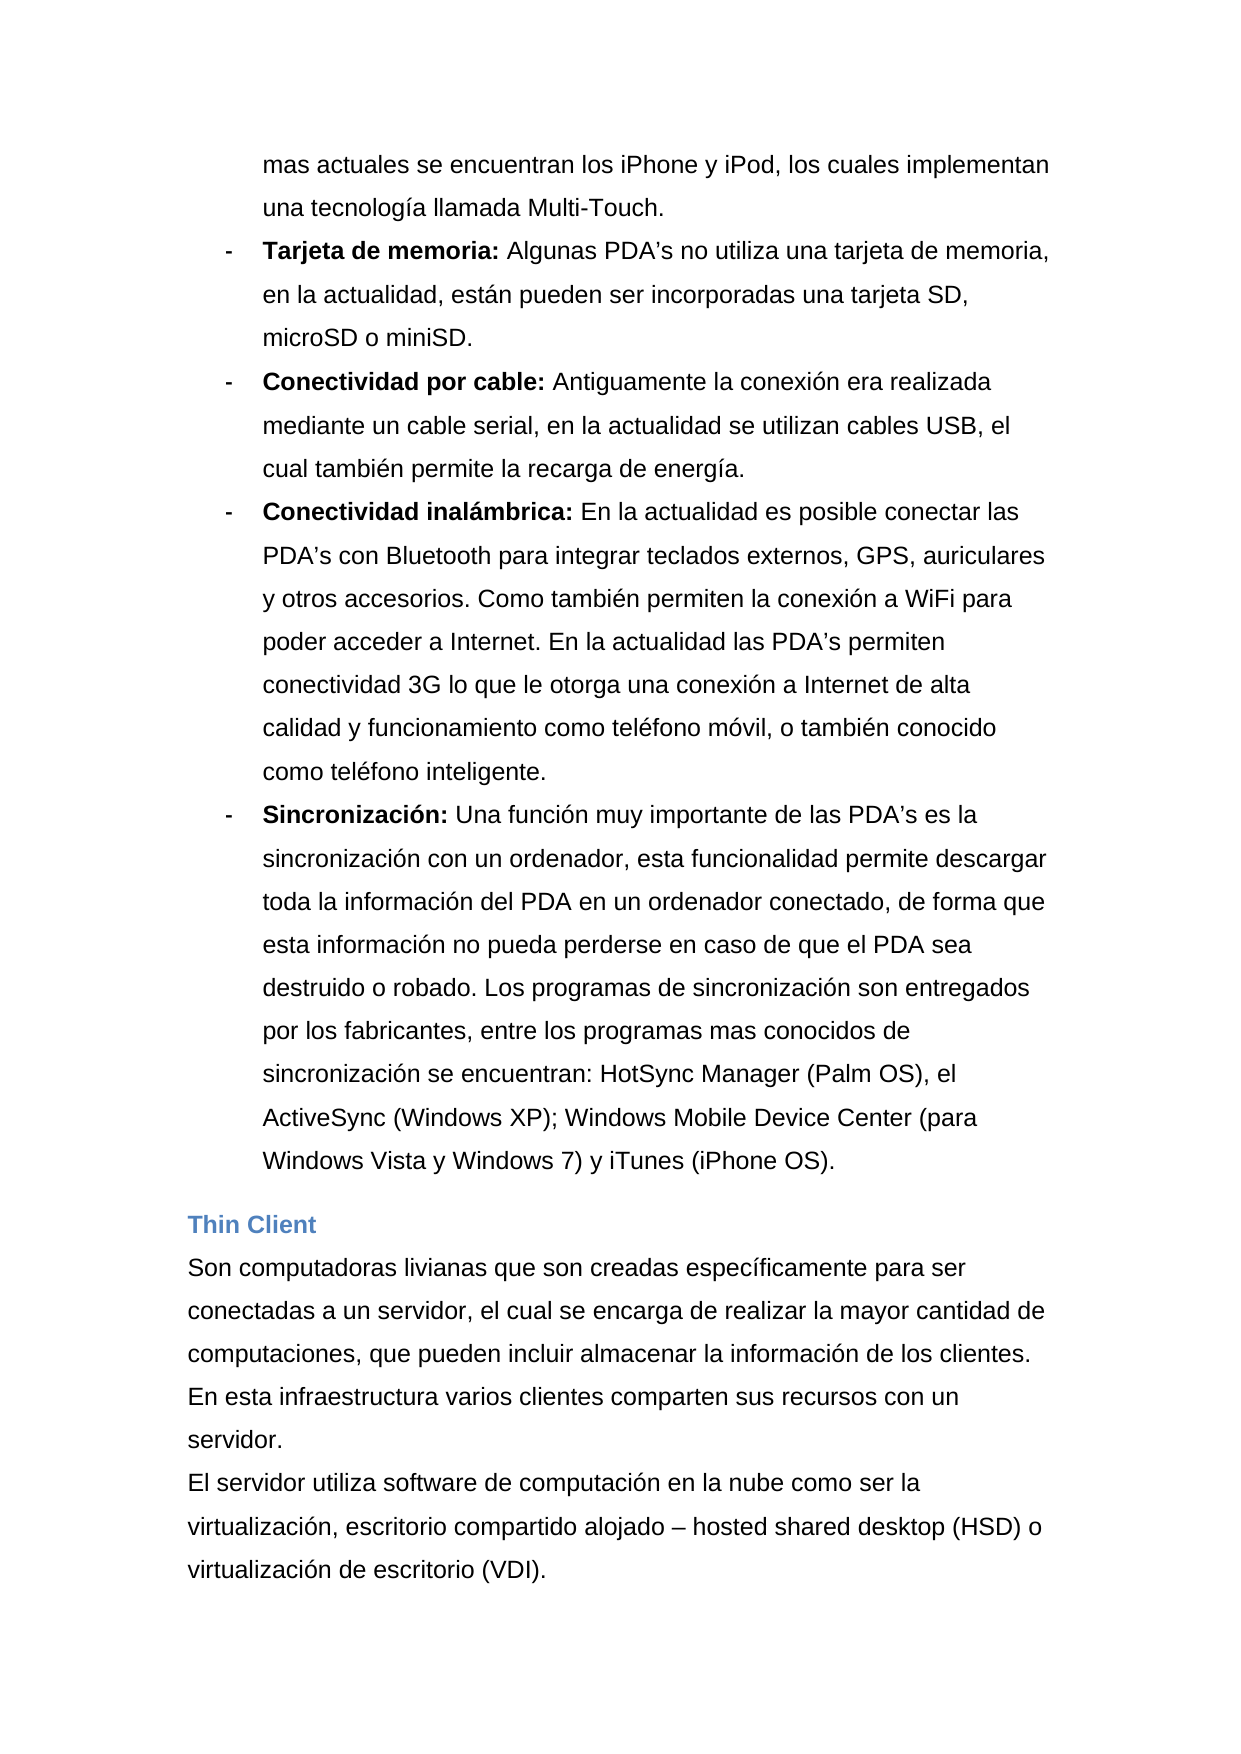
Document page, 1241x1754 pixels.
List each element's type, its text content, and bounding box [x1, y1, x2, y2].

list Conectividad por cable: Antiguamente la conexión era realizada mediante un cable serial, en la actualidad se utilizan cables USB, el cual también permite la recarga de energía. [225, 367, 1053, 482]
subtitle Thin Client [187, 1209, 1053, 1238]
list Conectividad inalámbrica: En la actualidad es posible conectar las PDA’s con Bluetooth para integrar teclados externos, GPS, auriculares y otros accesorios. Como también permiten la conexión a WiFi para poder acceder a Internet. En la actualidad las PDA’s permiten conectividad 3G lo que le otorga una conexión a Internet de alta calidad y funcionamiento como teléfono móvil, o también conocido como teléfono inteligente. [225, 497, 1053, 785]
text Son computadoras livianas que son creadas específicamente para ser conectadas a un servidor, el cual se encarga de realizar la mayor cantidad de computaciones, que pueden incluir almacenar la información de los clientes. En esta infraestructura varios clientes comparten sus recursos con un servidor. [187, 1253, 1053, 1454]
list Sincronización: Una función muy importante de las PDA’s es la sincronización con un ordenador, esta funcionalidad permite descargar toda la información del PDA en un ordenador conectado, de forma que esta información no pueda perderse en caso de que el PDA sea destruido o robado. Los programas de sincronización son entregados por los fabricantes, entre los programas mas conocidos de sincronización se encuentran: HotSync Manager (Palm OS), el ActiveSync (Windows XP); Windows Mobile Device Center (para Windows Vista y Windows 7) y iTunes (iPhone OS). [225, 800, 1053, 1174]
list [225, 150, 1053, 222]
list Tarjeta de memoria: Algunas PDA’s no utiliza una tarjeta de memoria, en la actualidad, están pueden ser incorporadas una tarjeta SD, microSD o miniSD. [225, 236, 1053, 352]
text El servidor utiliza software de computación en la nube como ser la virtualización, escritorio compartido alojado – hosted shared desktop (HSD) o virtualización de escritorio (VDI). [187, 1468, 1053, 1583]
